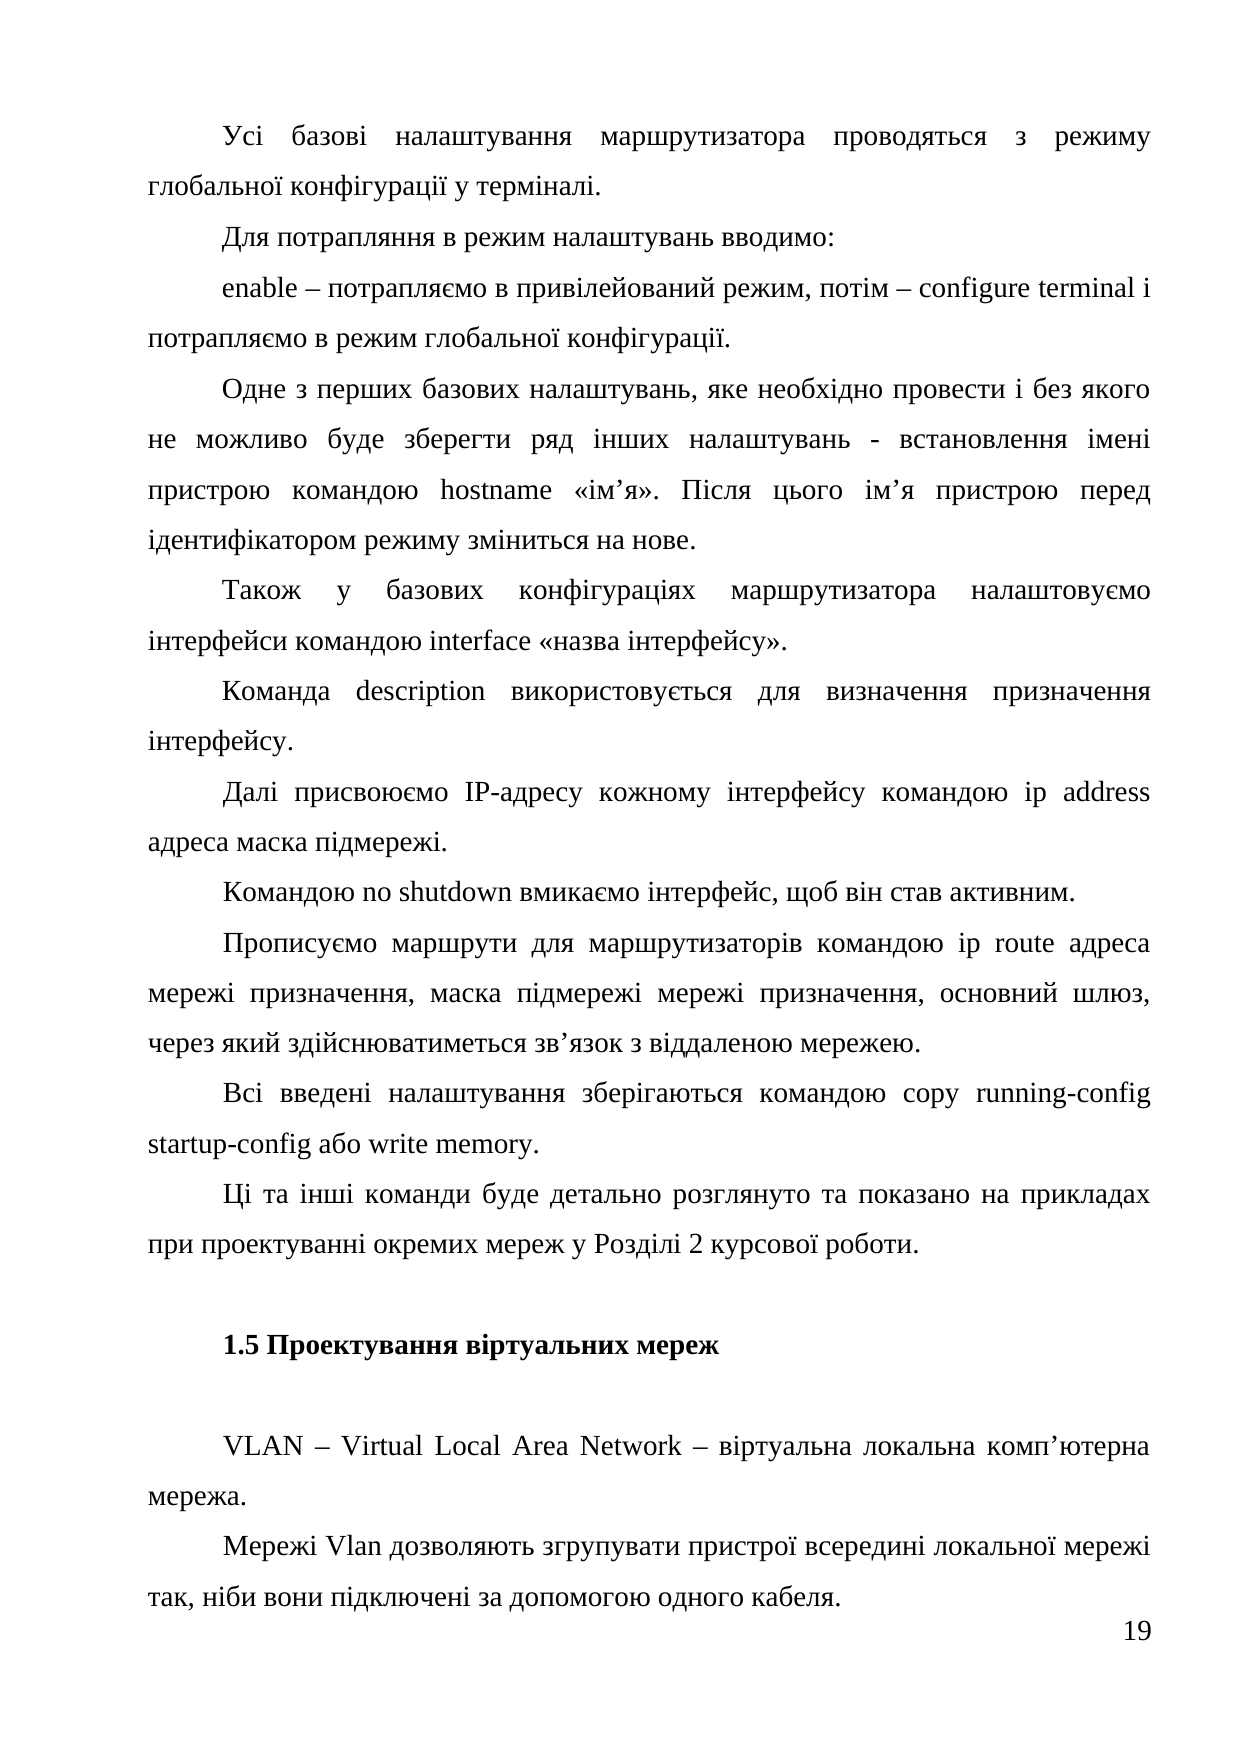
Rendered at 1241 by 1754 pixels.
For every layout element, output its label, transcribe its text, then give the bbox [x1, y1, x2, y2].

text Далі присвоюємо IP-адресу кожному інтерфейсу командою ip address адреса маска підмережі. [148, 774, 1152, 858]
text Ці та інші команди буде детально розглянуто та показано на прикладах при проектуванні окремих мереж у Розділі 2 курсової роботи. [148, 1176, 1152, 1260]
text enable – потрапляємо в привілейований режим, потім – configure terminal і потрапляємо в режим глобальної конфігурації. [148, 270, 1152, 354]
text VLAN – Virtual Local Area Network – віртуальна локальна комп’ютерна мережа. [148, 1428, 1152, 1512]
text 1.5 Проектування віртуальних мереж [148, 1327, 1152, 1361]
text Прописуємо маршрути для маршрутизаторів командою ip route адреса мережі призначення, маска підмережі мережі призначення, основний шлюз, через який здійснюватиметься зв’язок з віддаленою мережею. [148, 925, 1152, 1059]
text Усі базові налаштування маршрутизатора проводяться з режиму глобальної конфігурації у терміналі. [148, 118, 1152, 202]
text Команда description використовується для визначення призначення інтерфейсу. [148, 673, 1152, 757]
text Одне з перших базових налаштувань, яке необхідно провести і без якого не можливо буде зберегти ряд інших налаштувань - встановлення імені пристрою командою hostname «ім’я». Після цього ім’я пристрою перед ідентифікатором режиму зміниться на нове. [148, 371, 1152, 556]
text Також у базових конфігураціях маршрутизатора налаштовуємо інтерфейси командою interface «назва інтерфейсу». [148, 572, 1152, 656]
text Всі введені налаштування зберігаються командою copy running-config startup-config або write memory. [148, 1076, 1152, 1159]
text Мережі Vlan дозволяють згрупувати пристрої всередині локальної мережі так, ніби вони підключені за допомогою одного кабеля. [148, 1528, 1152, 1612]
text Командою no shutdown вмикаємо інтерфейс, щоб він став активним. [148, 874, 1152, 908]
text Для потрапляння в режим налаштувань вводимо: [148, 219, 1152, 253]
